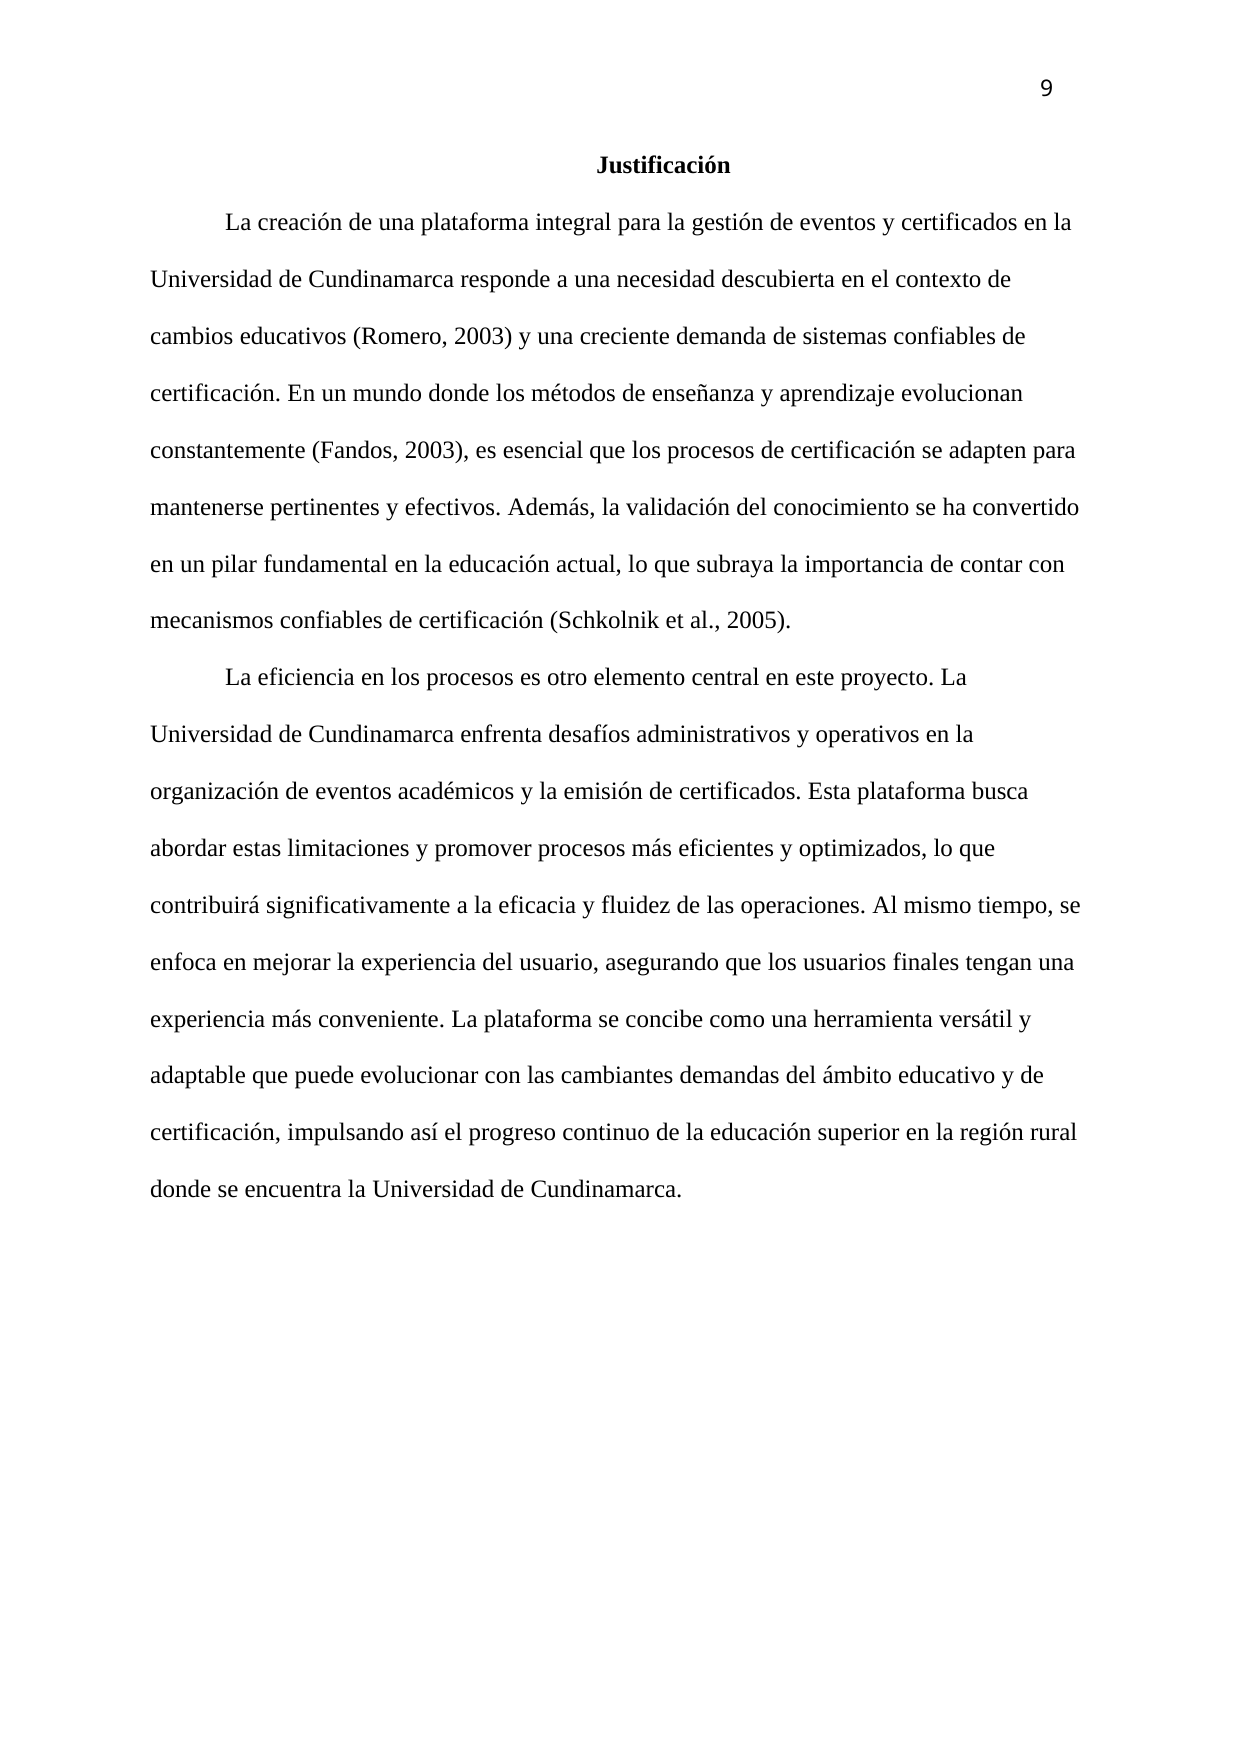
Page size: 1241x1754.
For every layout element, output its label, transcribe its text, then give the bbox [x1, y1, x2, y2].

text La creación de una plataforma integral para la gestión de eventos y certificados en la Universidad de Cundinamarca responde a una necesidad descubierta en el contexto de cambios educativos (Romero, 2003) y una creciente demanda de sistemas confiables de certificación. En un mundo donde los métodos de enseñanza y aprendizaje evolucionan constantemente (Fandos, 2003), es esencial que los procesos de certificación se adapten para mantenerse pertinentes y efectivos. Además, la validación del conocimiento se ha convertido en un pilar fundamental en la educación actual, lo que subraya la importancia de contar con mecanismos confiables de certificación (Schkolnik et al., 2005). [150, 207, 1084, 634]
subtitle Justificación [236, 150, 1090, 179]
text La eficiencia en los procesos es otro elemento central en este proyecto. La Universidad de Cundinamarca enfrenta desafíos administrativos y operativos en la organización de eventos académicos y la emisión de certificados. Esta plataforma busca abordar estas limitaciones y promover procesos más eficientes y optimizados, lo que contribuirá significativamente a la eficacia y fluidez de las operaciones. Al mismo tiempo, se enfoca en mejorar la experiencia del usuario, asegurando que los usuarios finales tengan una experiencia más conveniente. La plataforma se concibe como una herramienta versátil y adaptable que puede evolucionar con las cambiantes demandas del ámbito educativo y de certificación, impulsando así el progreso continuo de la educación superior en la región rural donde se encuentra la Universidad de Cundinamarca. [150, 662, 1084, 1203]
